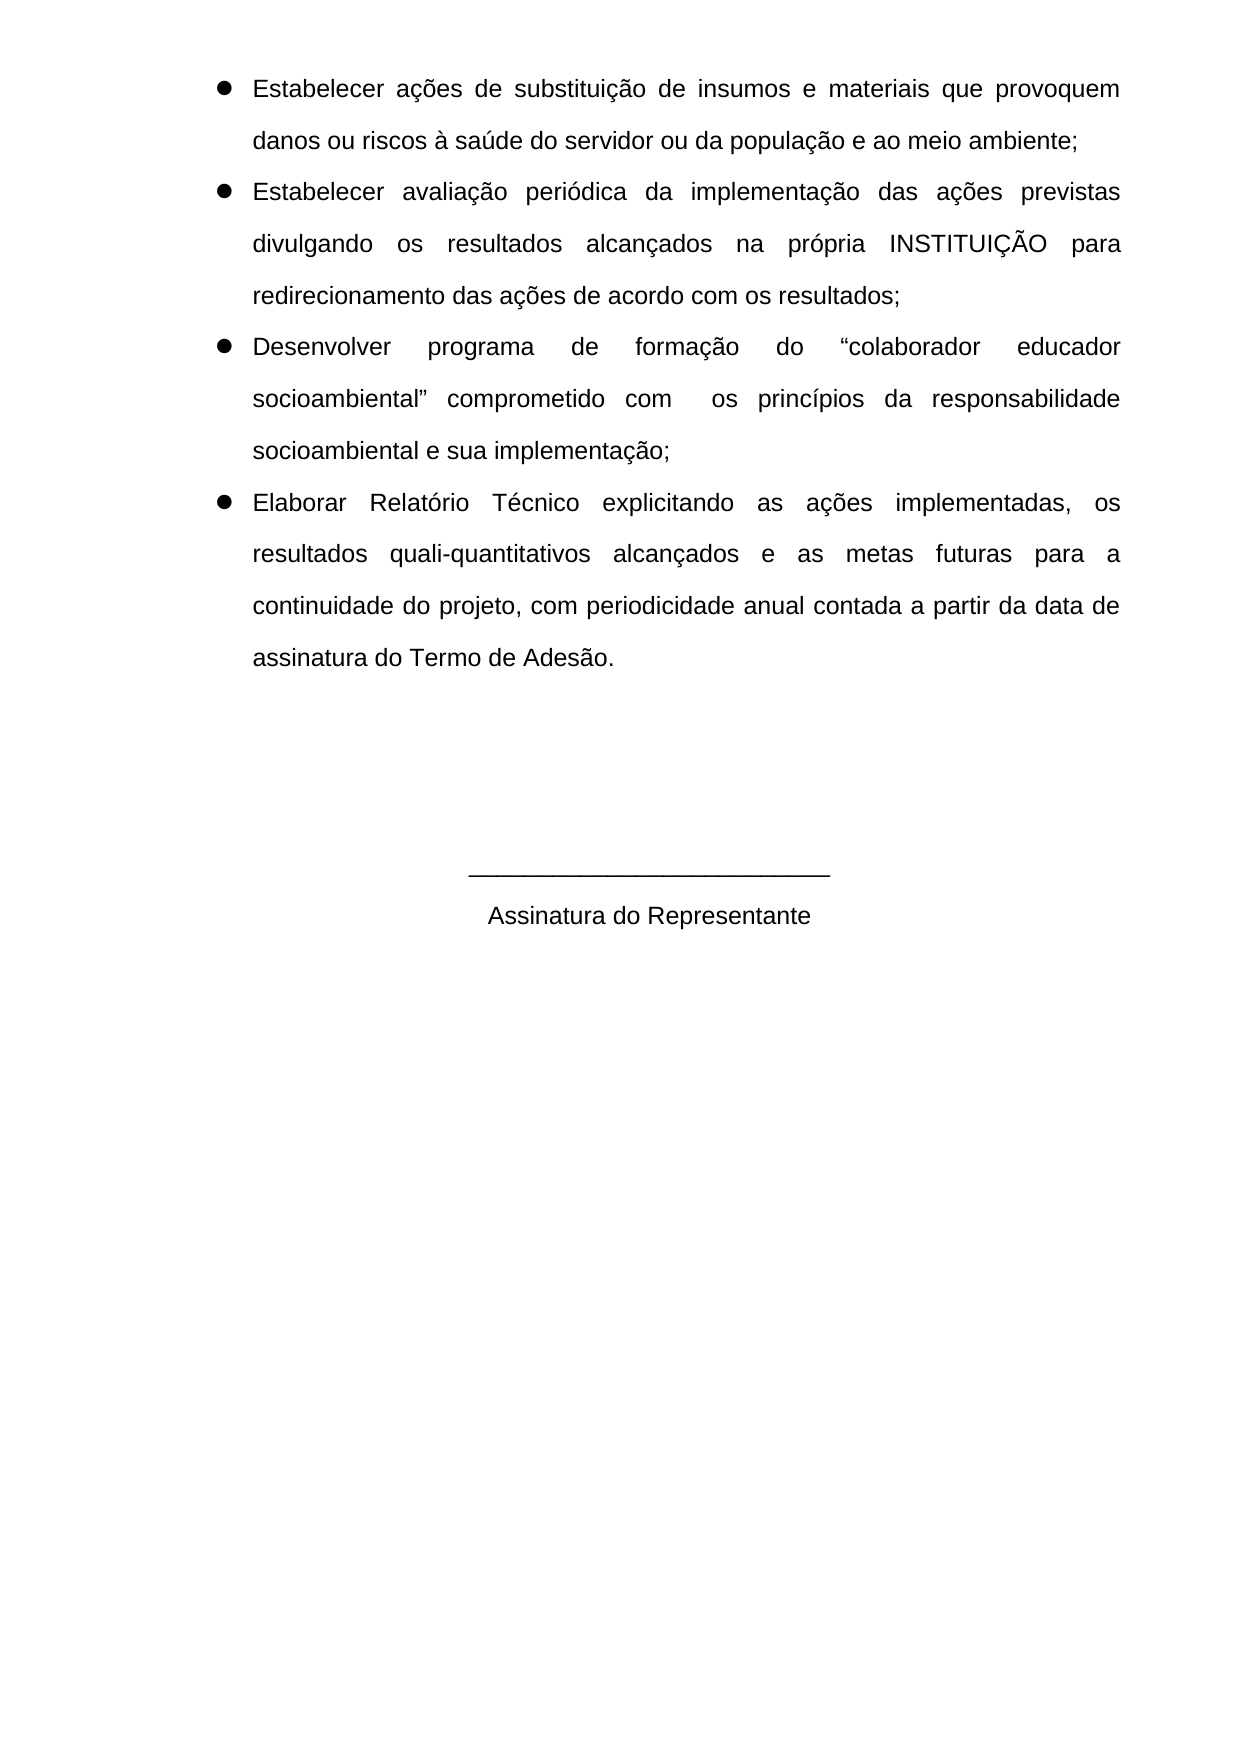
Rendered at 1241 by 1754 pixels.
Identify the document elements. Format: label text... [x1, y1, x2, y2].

list Desenvolver programa de formação do “colaborador educador socioambiental” comprometido com os princípios da responsabilidade socioambiental e sua implementação; [215, 332, 1122, 464]
text Assinatura do Representante [177, 901, 1122, 930]
list Elaborar Relatório Técnico explicitando as ações implementadas, os resultados quali-quantitativos alcançados e as metas futuras para a continuidade do projeto, com periodicidade anual contada a partir da data de assinatura do Termo de Adesão. [215, 487, 1122, 671]
text __________________________ [177, 849, 1122, 878]
list Estabelecer ações de substituição de insumos e materiais que provoquem danos ou riscos à saúde do servidor ou da população e ao meio ambiente; [215, 74, 1122, 154]
list Estabelecer avaliação periódica da implementação das ações previstas divulgando os resultados alcançados na própria INSTITUIÇÃO para redirecionamento das ações de acordo com os resultados; [215, 177, 1122, 309]
